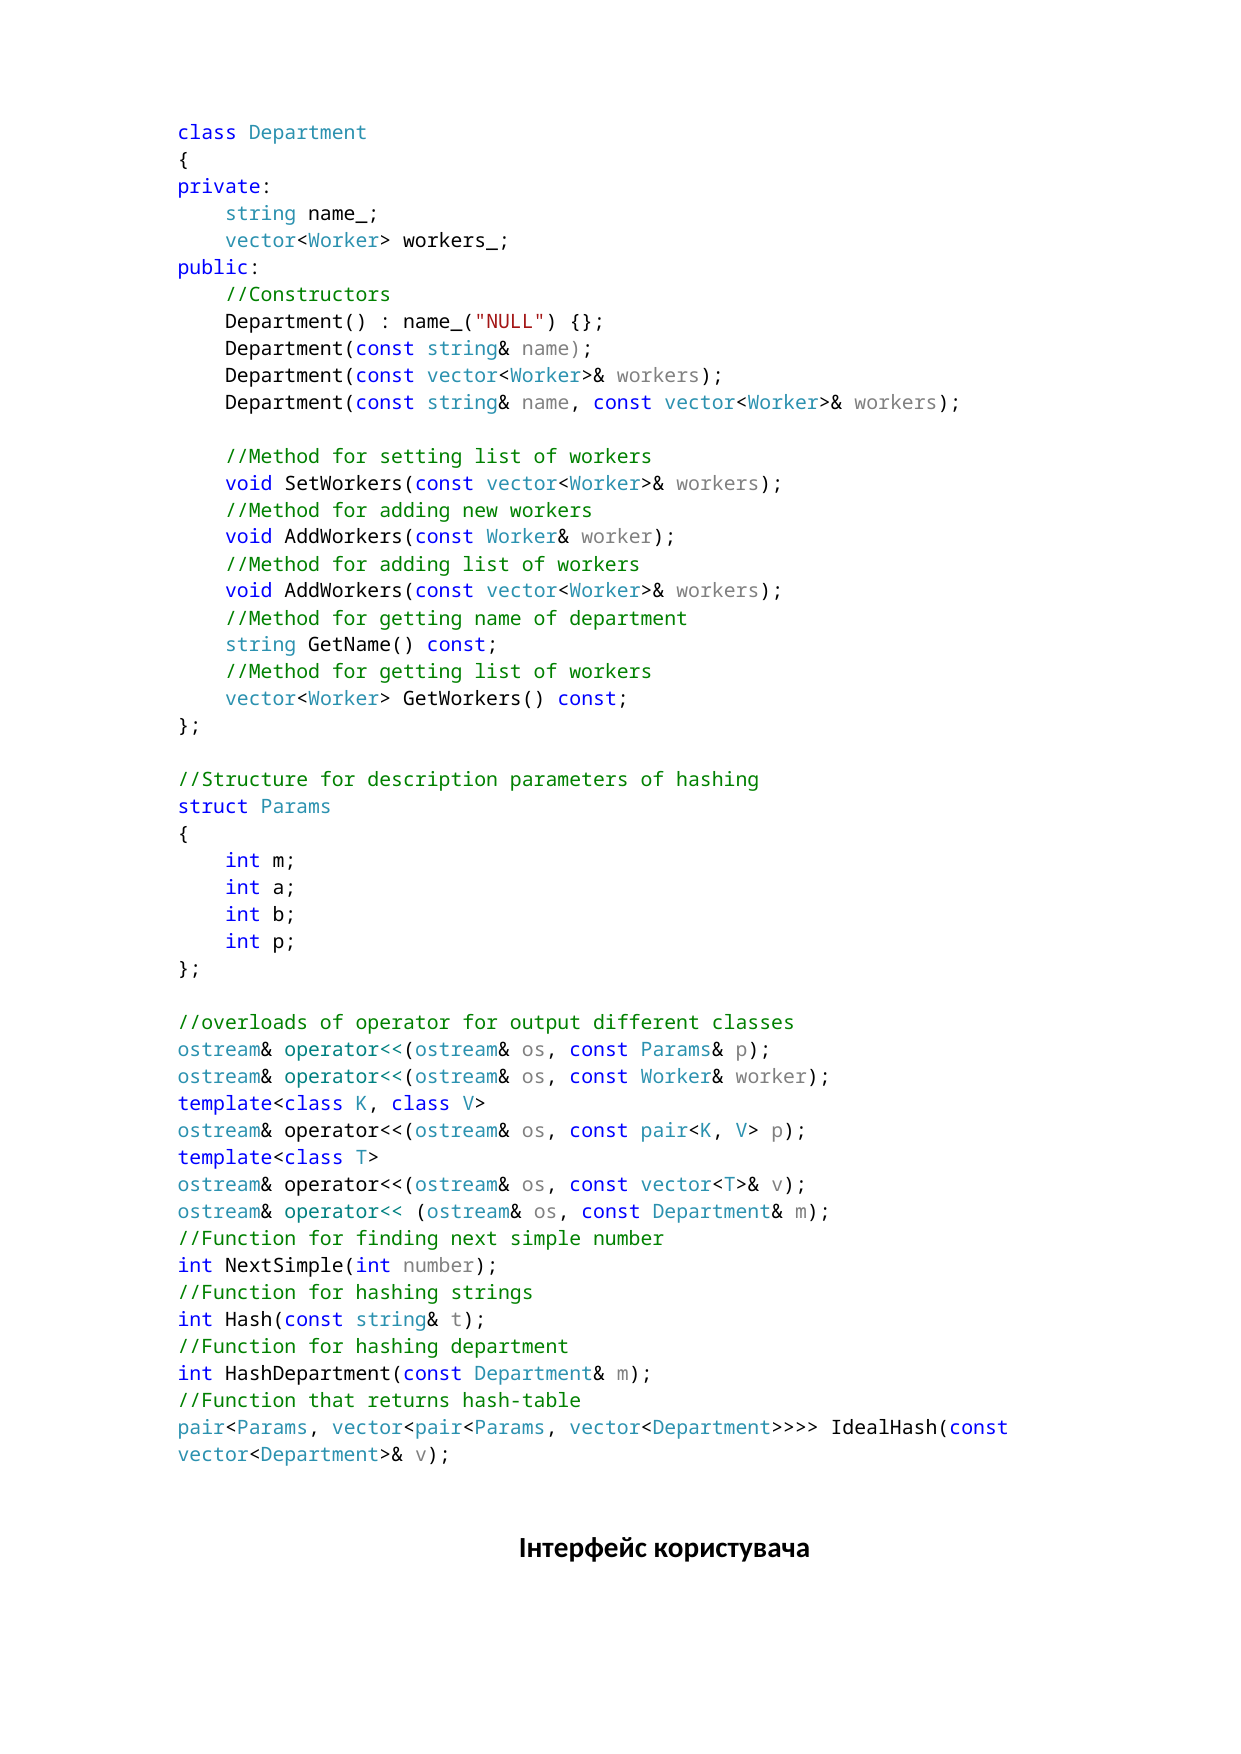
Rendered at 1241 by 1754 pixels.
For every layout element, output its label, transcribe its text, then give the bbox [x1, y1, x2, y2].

text //Function for hashing department [177, 1332, 1152, 1359]
text ostream& operator<<(ostream& os, const vector<T>& v); [177, 1170, 1152, 1197]
text int a; [177, 873, 1152, 901]
text Department(const string& name); [177, 334, 1152, 361]
text int b; [177, 901, 1152, 927]
text public: [177, 253, 1152, 280]
text //Method for setting list of workers [177, 442, 1152, 469]
text string GetName() const; [177, 631, 1152, 658]
text template<class T> [177, 1143, 1152, 1170]
text void SetWorkers(const vector<Worker>& workers); [177, 469, 1152, 496]
text //Function that returns hash-table [177, 1386, 1152, 1413]
text Department() : name_("NULL") {}; [177, 307, 1152, 334]
text vector<Worker> workers_; [177, 226, 1152, 253]
text void AddWorkers(const Worker& worker); [177, 523, 1152, 550]
text ostream& operator<<(ostream& os, const Worker& worker); [177, 1062, 1152, 1089]
text int Hash(const string& t); [177, 1305, 1152, 1332]
text //Function for hashing strings [177, 1278, 1152, 1305]
text class Department [177, 118, 1152, 145]
text Department(const string& name, const vector<Worker>& workers); [177, 388, 1152, 415]
text { [177, 145, 1152, 172]
text //Function for finding next simple number [177, 1224, 1152, 1251]
text private: [177, 172, 1152, 199]
text }; [177, 954, 1152, 981]
text { [177, 819, 1152, 847]
text //Constructors [177, 280, 1152, 307]
text }; [177, 712, 1152, 739]
text string name_; [177, 199, 1152, 226]
text ostream& operator<< (ostream& os, const Department& m); [177, 1197, 1152, 1224]
text //Method for adding new workers [177, 496, 1152, 523]
text //Method for getting list of workers [177, 658, 1152, 685]
text int HashDepartment(const Department& m); [177, 1359, 1152, 1386]
text //overloads of operator for output different classes [177, 1008, 1152, 1035]
text //Method for adding list of workers [177, 550, 1152, 577]
text Інтерфейс користувача [177, 1529, 1152, 1565]
text Department(const vector<Worker>& workers); [177, 361, 1152, 388]
text template<class K, class V> [177, 1089, 1152, 1116]
text struct Params [177, 793, 1152, 819]
text int NextSimple(int number); [177, 1251, 1152, 1278]
text ostream& operator<<(ostream& os, const Params& p); [177, 1035, 1152, 1062]
text void AddWorkers(const vector<Worker>& workers); [177, 577, 1152, 604]
text pair<Params, vector<pair<Params, vector<Department>>>> IdealHash(const vector<Department>& v); [177, 1413, 1152, 1467]
text //Structure for description parameters of hashing [177, 766, 1152, 793]
text ostream& operator<<(ostream& os, const pair<K, V> p); [177, 1116, 1152, 1143]
text int p; [177, 927, 1152, 954]
text int m; [177, 847, 1152, 873]
text //Method for getting name of department [177, 604, 1152, 631]
text vector<Worker> GetWorkers() const; [177, 685, 1152, 712]
